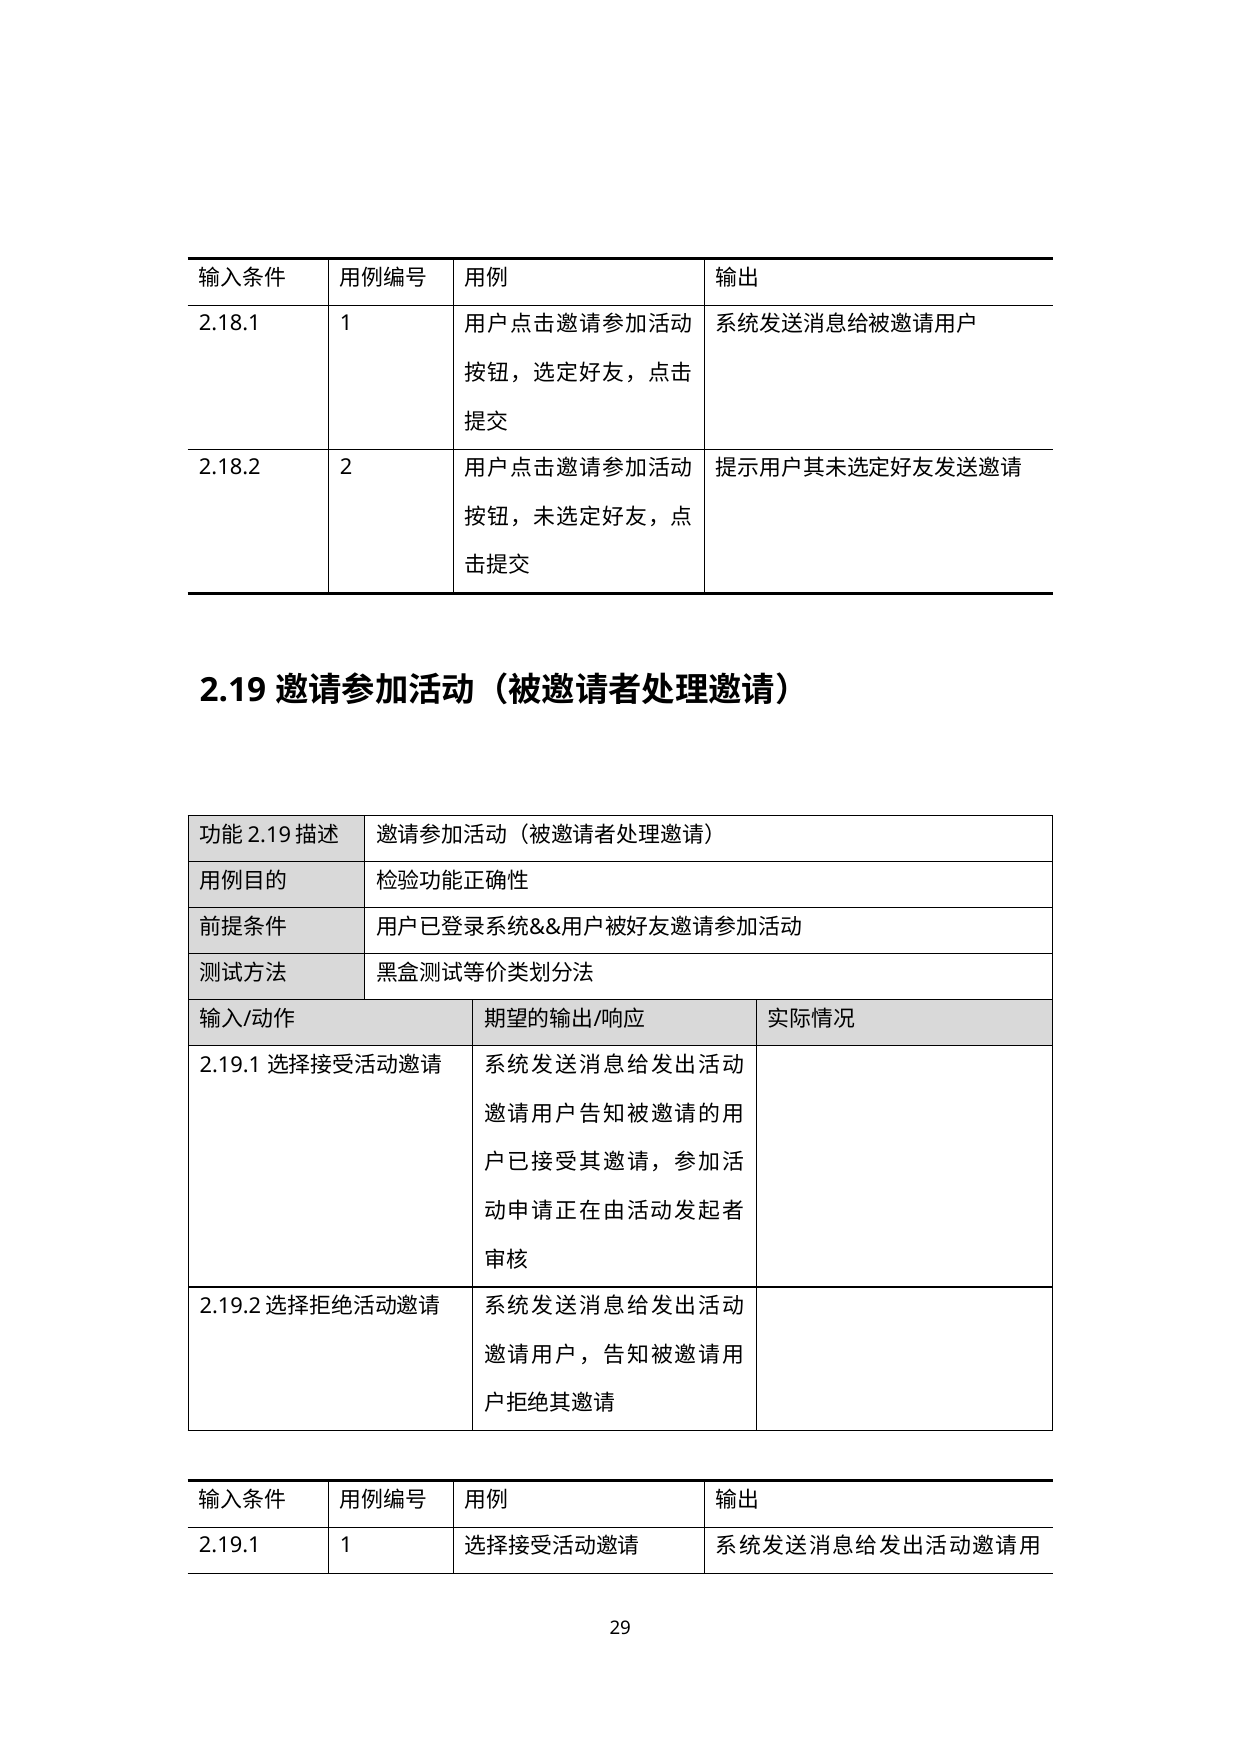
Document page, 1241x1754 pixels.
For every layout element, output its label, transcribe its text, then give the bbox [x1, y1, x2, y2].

table_header 用例编号 [329, 1482, 453, 1527]
table_cell 2.19.1 [188, 1528, 328, 1573]
table_cell 2.19.2选择拒绝活动邀请 [189, 1288, 472, 1430]
table_cell [757, 1288, 1052, 1430]
table_header 用例编号 [329, 260, 453, 305]
table_cell 输入/动作 [189, 1000, 472, 1045]
table_cell 系统发送消息给被邀请用户 [705, 306, 1053, 448]
table_cell 提示用户其未选定好友发送邀请 [705, 450, 1053, 592]
table_cell 用户点击邀请参加活动按钮，未选定好友，点击提交 [454, 450, 704, 592]
table_header 邀请参加活动（被邀请者处理邀请） [365, 816, 1052, 861]
table_cell 系统发送消息给发出活动邀请用户，告知被邀请用户拒绝其邀请 [473, 1288, 756, 1430]
table_cell 实际情况 [757, 1000, 1052, 1045]
table_cell 测试方法 [189, 954, 364, 999]
table_cell 前提条件 [189, 908, 364, 953]
table_cell 2.18.1 [188, 306, 328, 448]
table_cell 2.18.2 [188, 450, 328, 592]
table_header 功能2.19描述 [189, 816, 364, 861]
table_cell 选择接受活动邀请 [454, 1528, 704, 1573]
table_cell 黑盒测试等价类划分法 [365, 954, 1052, 999]
table_header 输入条件 [188, 1482, 328, 1527]
subtitle 邀请参加活动（被邀请者处理邀请） [199, 655, 1053, 720]
table_cell 2 [329, 450, 453, 592]
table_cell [705, 1528, 1053, 1573]
table_header 用例 [454, 1482, 704, 1527]
table_cell 1 [329, 306, 453, 448]
table_cell [757, 1046, 1052, 1286]
table_cell 期望的输出/响应 [473, 1000, 756, 1045]
table_cell 2.19.1 选择接受活动邀请 [189, 1046, 472, 1286]
table_cell 检验功能正确性 [365, 862, 1052, 907]
table_cell 系统发送消息给发出活动邀请用户告知被邀请的用户已接受其邀请，参加活动申请正在由活动发起者审核 [473, 1046, 756, 1286]
table_header 输出 [705, 1482, 1053, 1527]
table_cell 用户已登录系统&&用户被好友邀请参加活动 [365, 908, 1052, 953]
table_header 输入条件 [188, 260, 328, 305]
table_header 用例 [454, 260, 704, 305]
table_cell 1 [329, 1528, 453, 1573]
table_header 输出 [705, 260, 1053, 305]
table_cell 用例目的 [189, 862, 364, 907]
table_cell 用户点击邀请参加活动按钮，选定好友，点击提交 [454, 306, 704, 448]
